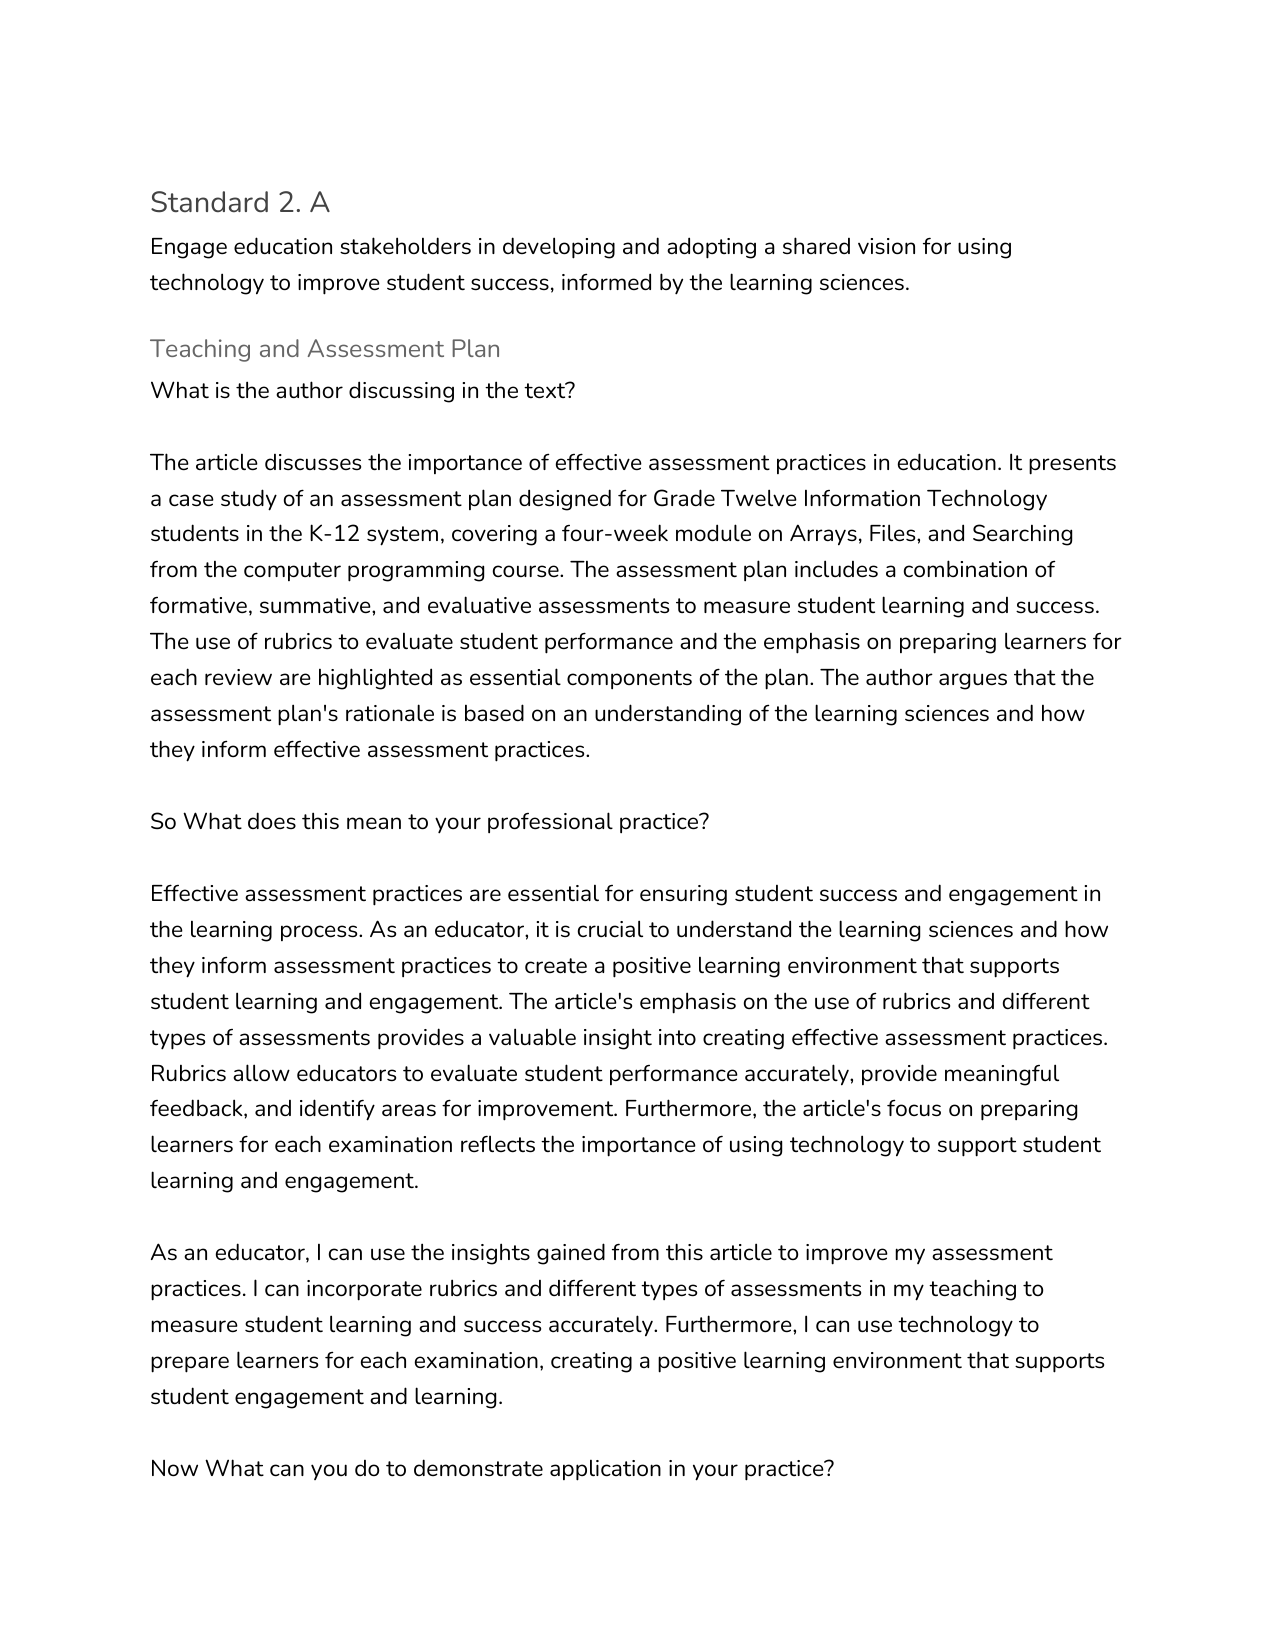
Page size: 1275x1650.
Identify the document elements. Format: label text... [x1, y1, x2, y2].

text As an educator, I can use the insights gained from this article to improve my assessment practices. I can incorporate rubrics and different types of assessments in my teaching to measure student learning and success accurately. Furthermore, I can use technology to prepare learners for each examination, creating a positive learning environment that supports student engagement and learning. [150, 1237, 1125, 1412]
text Now What can you do to demonstrate application in your practice? [150, 1453, 1125, 1484]
subtitle Standard 2. A [150, 183, 1125, 223]
text Engage education stakeholders in developing and adopting a shared vision for using technology to improve student success, informed by the learning sciences. [150, 231, 1125, 299]
text Effective assessment practices are essential for ensuring student success and engagement in the learning process. As an educator, it is crucial to understand the learning sciences and how they inform assessment practices to create a positive learning environment that supports student learning and engagement. The article's emphasis on the use of rubrics and different types of assessments provides a valuable insight into creating effective assessment practices. Rubrics allow educators to evaluate student performance accurately, provide meaningful feedback, and identify areas for improvement. Furthermore, the article's focus on preparing learners for each examination reflects the importance of using technology to support student learning and engagement. [150, 878, 1125, 1197]
subtitle Teaching and Assessment Plan [150, 332, 1125, 367]
text So What does this mean to your professional practice? [150, 806, 1125, 837]
text The article discusses the importance of effective assessment practices in education. It presents a case study of an assessment plan designed for Grade Twelve Information Technology students in the K-12 system, covering a four-week module on Arrays, Files, and Searching from the computer programming course. The assessment plan includes a combination of formative, summative, and evaluative assessments to measure student learning and success. The use of rubrics to evaluate student performance and the emphasis on preparing learners for each review are highlighted as essential components of the plan. The author argues that the assessment plan's rationale is based on an understanding of the learning sciences and how they inform effective assessment practices. [150, 447, 1125, 766]
text What is the author discussing in the text? [150, 375, 1125, 406]
